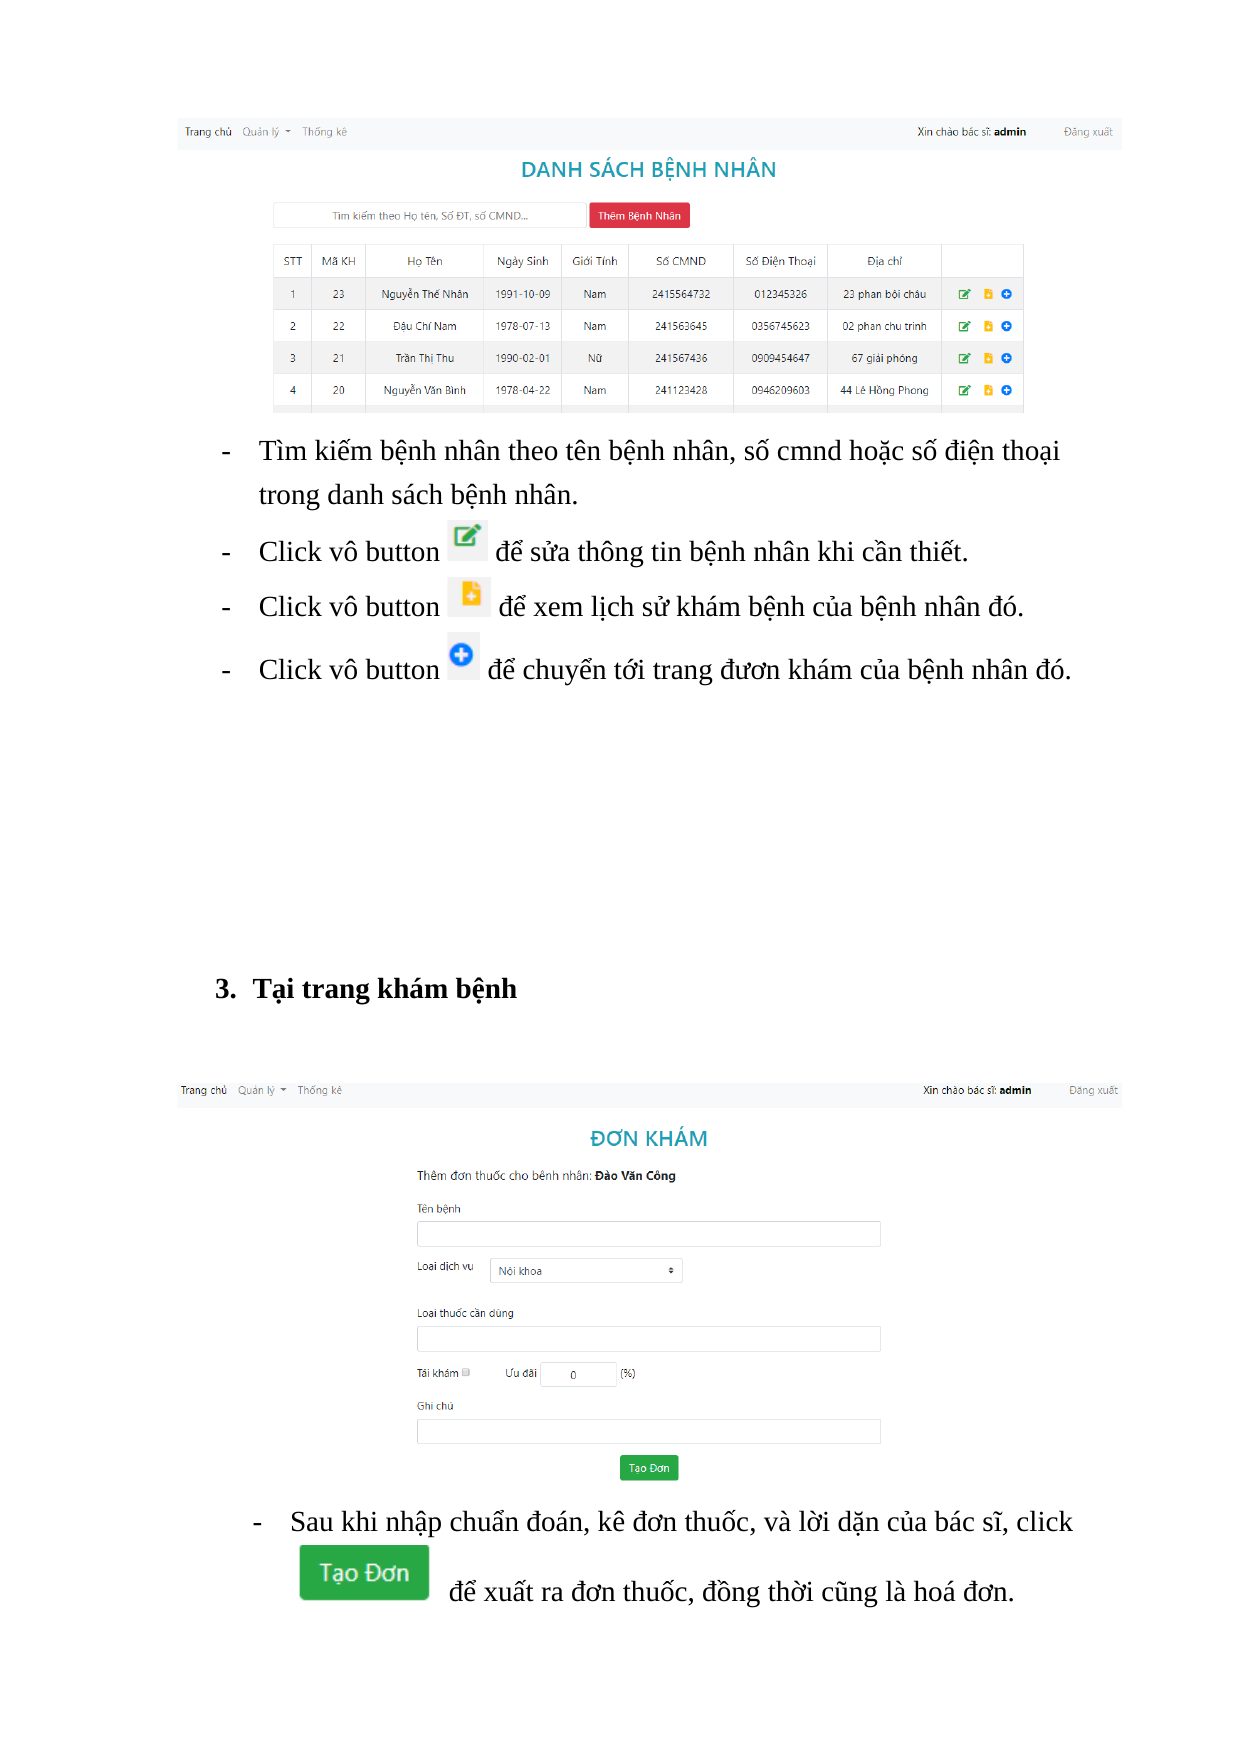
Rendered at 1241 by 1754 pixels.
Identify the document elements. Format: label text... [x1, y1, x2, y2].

picture [447, 520, 488, 561]
picture [177, 118, 1123, 413]
picture [447, 632, 480, 680]
list Tại trang khám bệnh [215, 971, 1122, 1004]
list Tìm kiếm bệnh nhân theo tên bệnh nhân, số cmnd hoặc số điện thoại trong danh sách bệnh nhân. [221, 433, 1122, 510]
list Click vô button để chuyển tới trang đươn khám của bệnh nhân đó. [221, 633, 1122, 943]
picture [289, 1545, 442, 1602]
picture [177, 1083, 1123, 1483]
list Sau khi nhập chuẩn đoán, kê đơn thuốc, và lời dặn của bác sĩ, click để xuất ra đơn thuốc, đồng thời cũng là hoá đơn. [252, 1504, 1122, 1608]
list Click vô button để sửa thông tin bệnh nhân khi cần thiết. [221, 520, 1122, 567]
list Click vô button để xem lịch sử khám bệnh của bệnh nhân đó. [221, 577, 1122, 623]
picture [447, 577, 492, 617]
